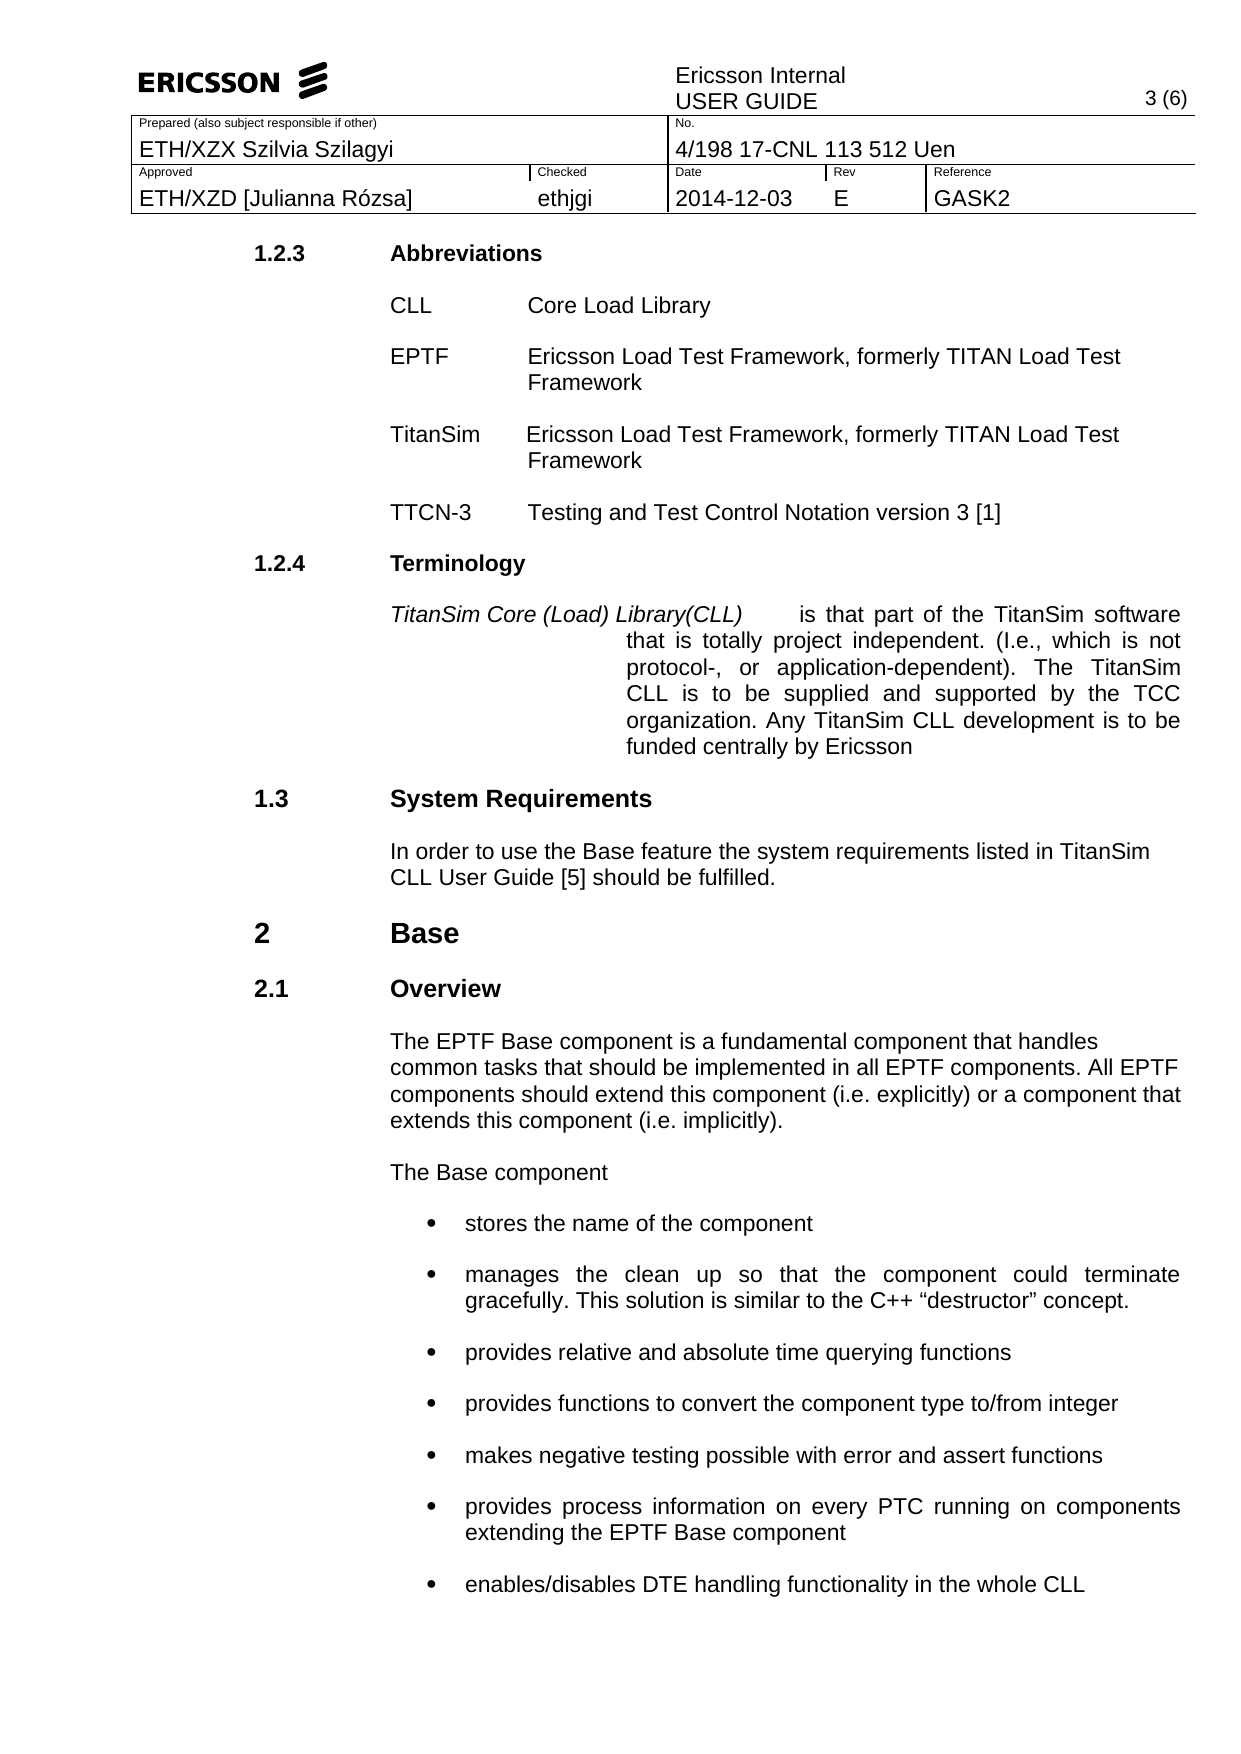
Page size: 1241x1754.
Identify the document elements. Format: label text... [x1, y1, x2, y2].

list makes negative testing possible with error and assert functions [427, 1442, 1181, 1468]
text The EPTF Base component is a fundamental component that handles common tasks that should be implemented in all EPTF components. All EPTF components should extend this component (i.e. explicitly) or a component that extends this component (i.e. implicitly). [390, 1028, 1181, 1133]
text TitanSim Ericsson Load Test Framework, formerly TITAN Load Test Framework [390, 421, 1181, 473]
list manages the clean up so that the component could terminate gracefully. This solution is similar to the C++ “destructor” concept. [427, 1261, 1181, 1314]
subtitle Abbreviations [254, 240, 1181, 267]
subtitle System Requirements [254, 784, 1181, 813]
text In order to use the Base feature the system requirements listed in TitanSim CLL User Guide ‎[5] should be fulfilled. [390, 838, 1181, 891]
text CLL Core Load Library [390, 292, 1181, 318]
list provides relative and absolute time querying functions [427, 1339, 1181, 1365]
list provides functions to convert the component type to/from integer [427, 1390, 1181, 1417]
list TitanSim Core (Load) Library(CLL) is that part of the TitanSim software that is totally project independent. (I.e., which is not protocol-, or application-dependent). The TitanSim CLL is to be supplied and supported by the TCC organization. Any TitanSim CLL development is to be funded centrally by Ericsson [390, 601, 1181, 759]
subtitle Base [254, 916, 1181, 949]
list enables/disables DTE handling functionality in the whole CLL [427, 1571, 1181, 1597]
list provides process information on every PTC running on components extending the EPTF Base component [427, 1493, 1181, 1546]
subtitle Overview [254, 974, 1181, 1003]
subtitle Terminology [254, 550, 1181, 576]
list EPTF Ericsson Load Test Framework, formerly TITAN Load Test Framework [390, 343, 1181, 396]
text TTCN-3 Testing and Test Control Notation version 3 ‎[1] [390, 498, 1181, 525]
text The Base component [390, 1158, 1181, 1185]
list stores the name of the component [427, 1210, 1181, 1236]
